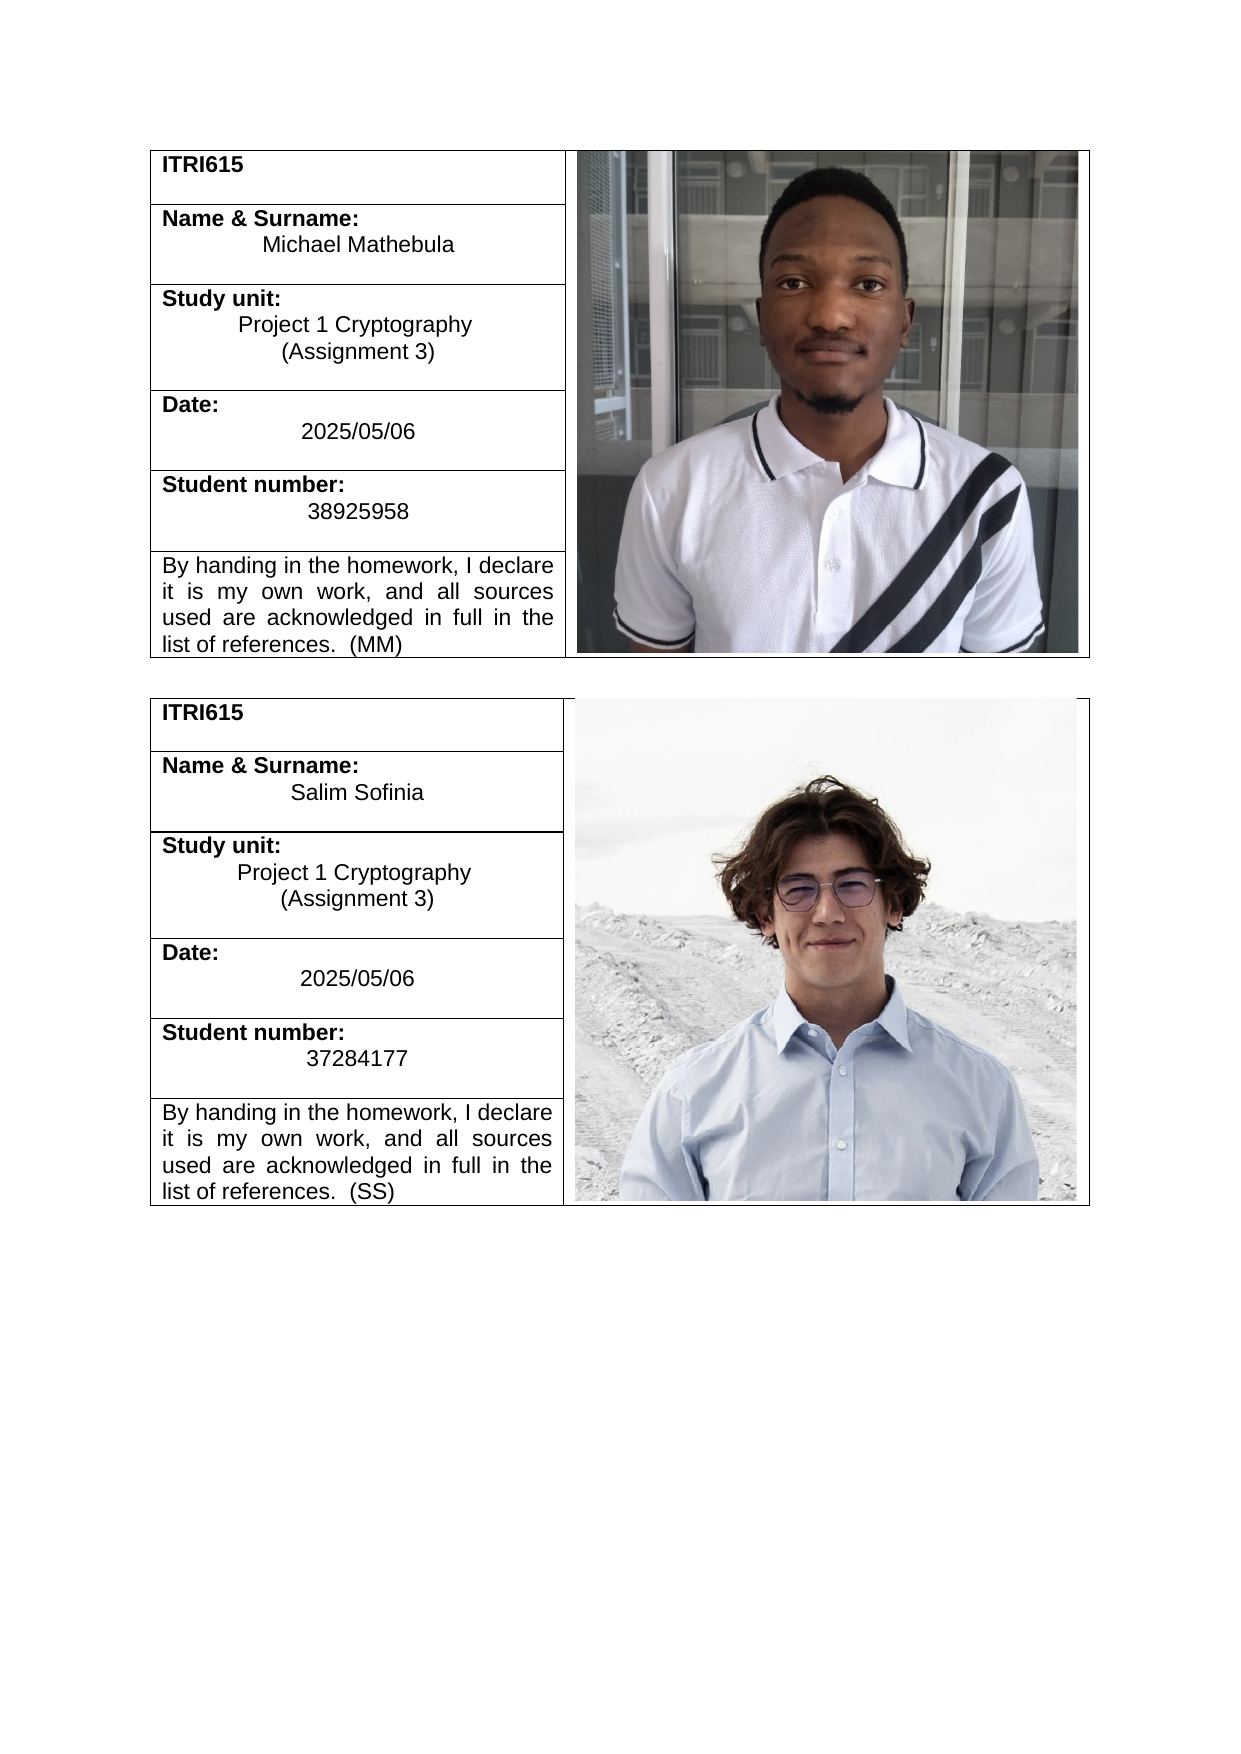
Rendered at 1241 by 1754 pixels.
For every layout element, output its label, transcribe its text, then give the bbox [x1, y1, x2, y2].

table_header [566, 151, 1089, 657]
table_cell Student number: 37284177 [151, 1019, 563, 1098]
table_cell Study unit: Project 1 Cryptography (Assignment 3) [151, 833, 563, 938]
picture [577, 151, 1079, 653]
table_header ITRI615 [151, 699, 563, 751]
table_header [564, 699, 1089, 1204]
table_cell By handing in the homework, I declare it is my own work, and all sources used are acknowledged in full in the list of references. (MM) [151, 552, 565, 657]
table_cell Date: 2025/05/06 [151, 939, 563, 1018]
table_cell Student number: 38925958 [151, 471, 565, 551]
picture [575, 698, 1077, 1201]
table_cell Name & Surname: Michael Mathebula [151, 205, 565, 284]
table_cell Name & Surname: Salim Sofinia [151, 752, 563, 831]
table_header ITRI615 [151, 151, 565, 204]
table_cell By handing in the homework, I declare it is my own work, and all sources used are acknowledged in full in the list of references. (SS) [151, 1099, 563, 1204]
table_cell Date: 2025/05/06 [151, 391, 565, 470]
table_cell Study unit: Project 1 Cryptography (Assignment 3) [151, 285, 565, 390]
